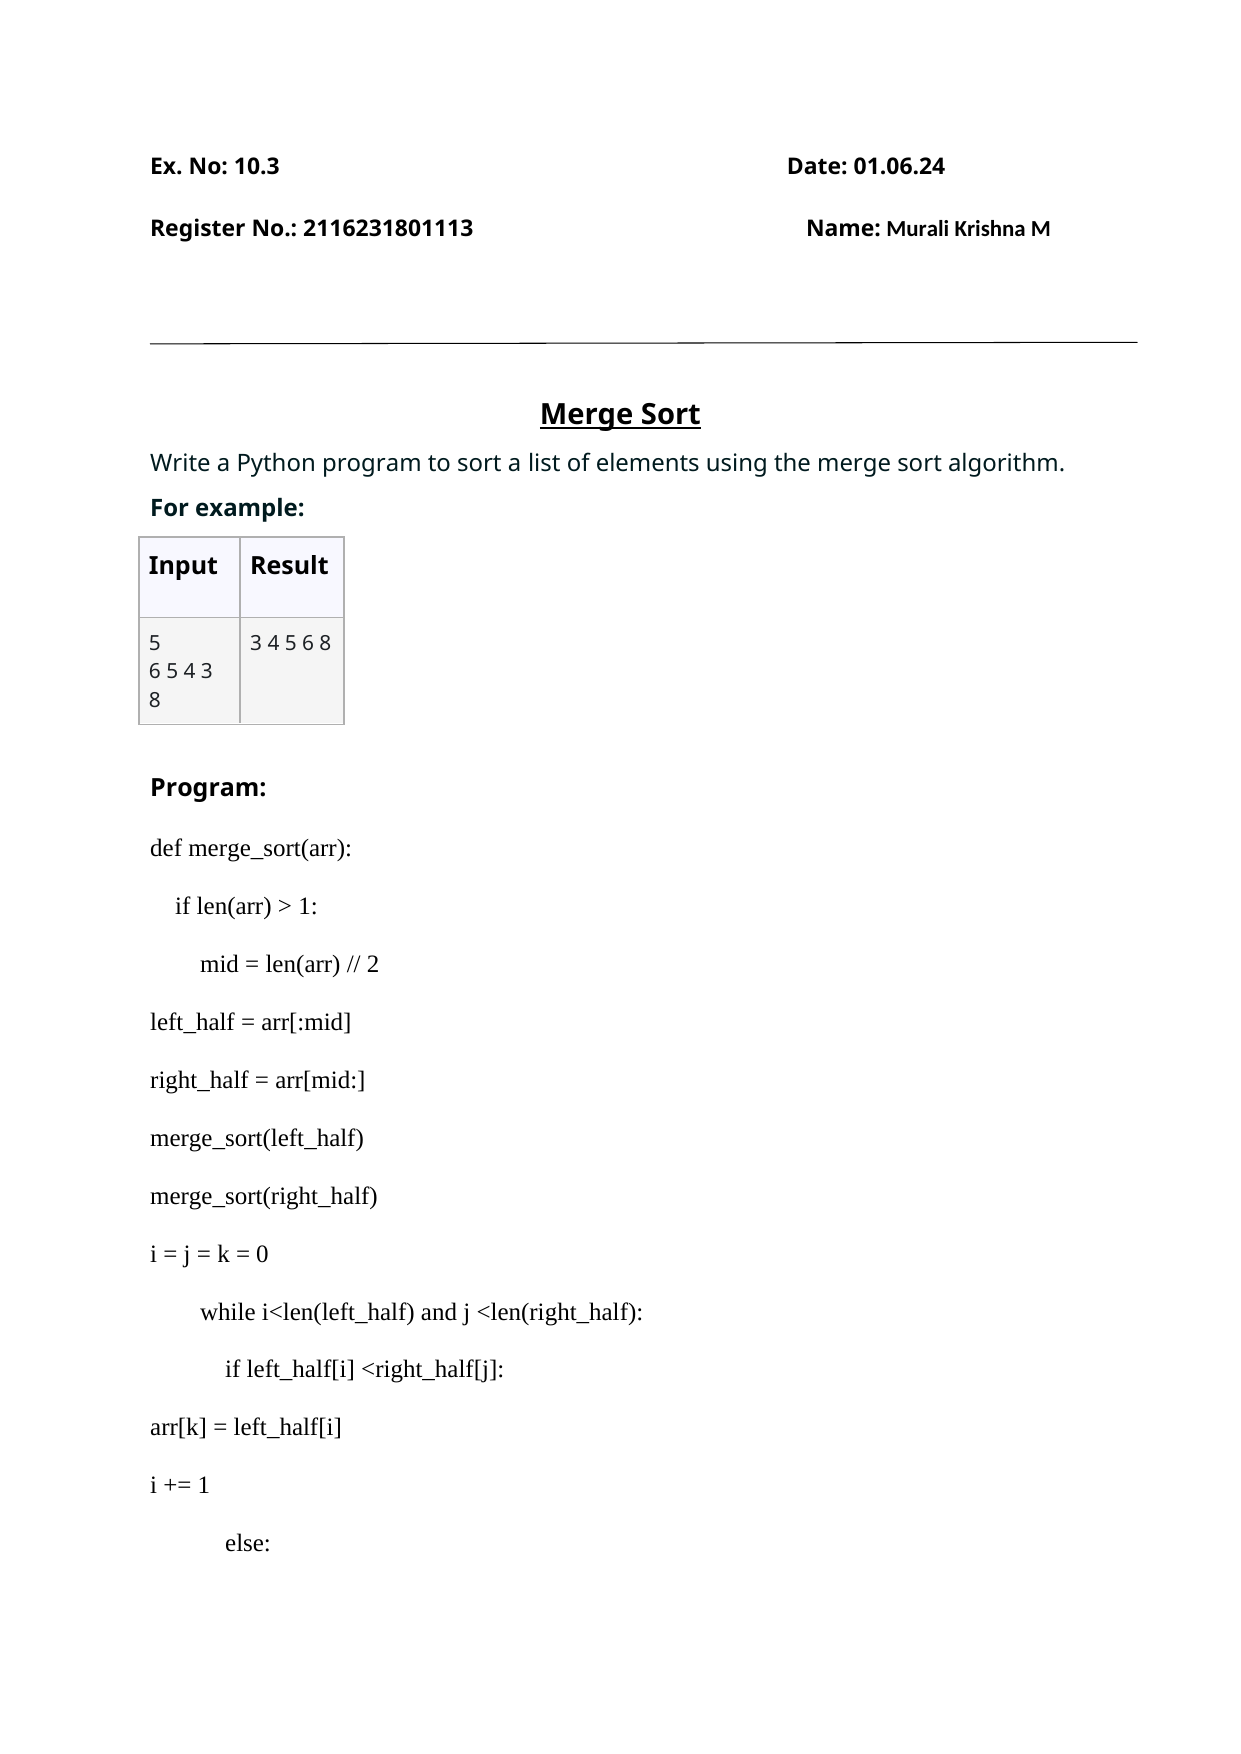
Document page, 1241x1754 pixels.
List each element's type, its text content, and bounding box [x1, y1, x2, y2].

text i = j = k = 0 [150, 1239, 1090, 1267]
text left_half = arr[:mid] [150, 1007, 1090, 1036]
text def merge_sort(arr): [150, 833, 1090, 862]
text Program: [150, 770, 1090, 804]
table_cell 5 6 5 4 3 8 [140, 618, 239, 723]
text Register No.: 2116231801113 Name: Murali Krishna M [150, 212, 1090, 243]
text if left_half[i] <right_half[j]: [150, 1354, 1090, 1383]
text merge_sort(right_half) [150, 1181, 1090, 1209]
table_header Result [241, 538, 343, 617]
text else: [150, 1528, 1090, 1557]
text Write a Python program to sort a list of elements using the merge sort algorithm. [150, 446, 1090, 478]
text mid = len(arr) // 2 [150, 949, 1090, 978]
text while i<len(left_half) and j <len(right_half): [150, 1297, 1090, 1325]
text For example: [150, 491, 1090, 523]
text Ex. No: 10.3 Date: 01.06.24 [150, 150, 1090, 181]
text if len(arr) > 1: [150, 891, 1090, 920]
table_header Input [140, 538, 239, 617]
text Merge Sort [150, 393, 1090, 433]
text right_half = arr[mid:] [150, 1065, 1090, 1094]
text merge_sort(left_half) [150, 1123, 1090, 1152]
text arr[k] = left_half[i] [150, 1412, 1090, 1441]
text i += 1 [150, 1470, 1090, 1499]
table_cell 3 4 5 6 8 [241, 618, 343, 723]
